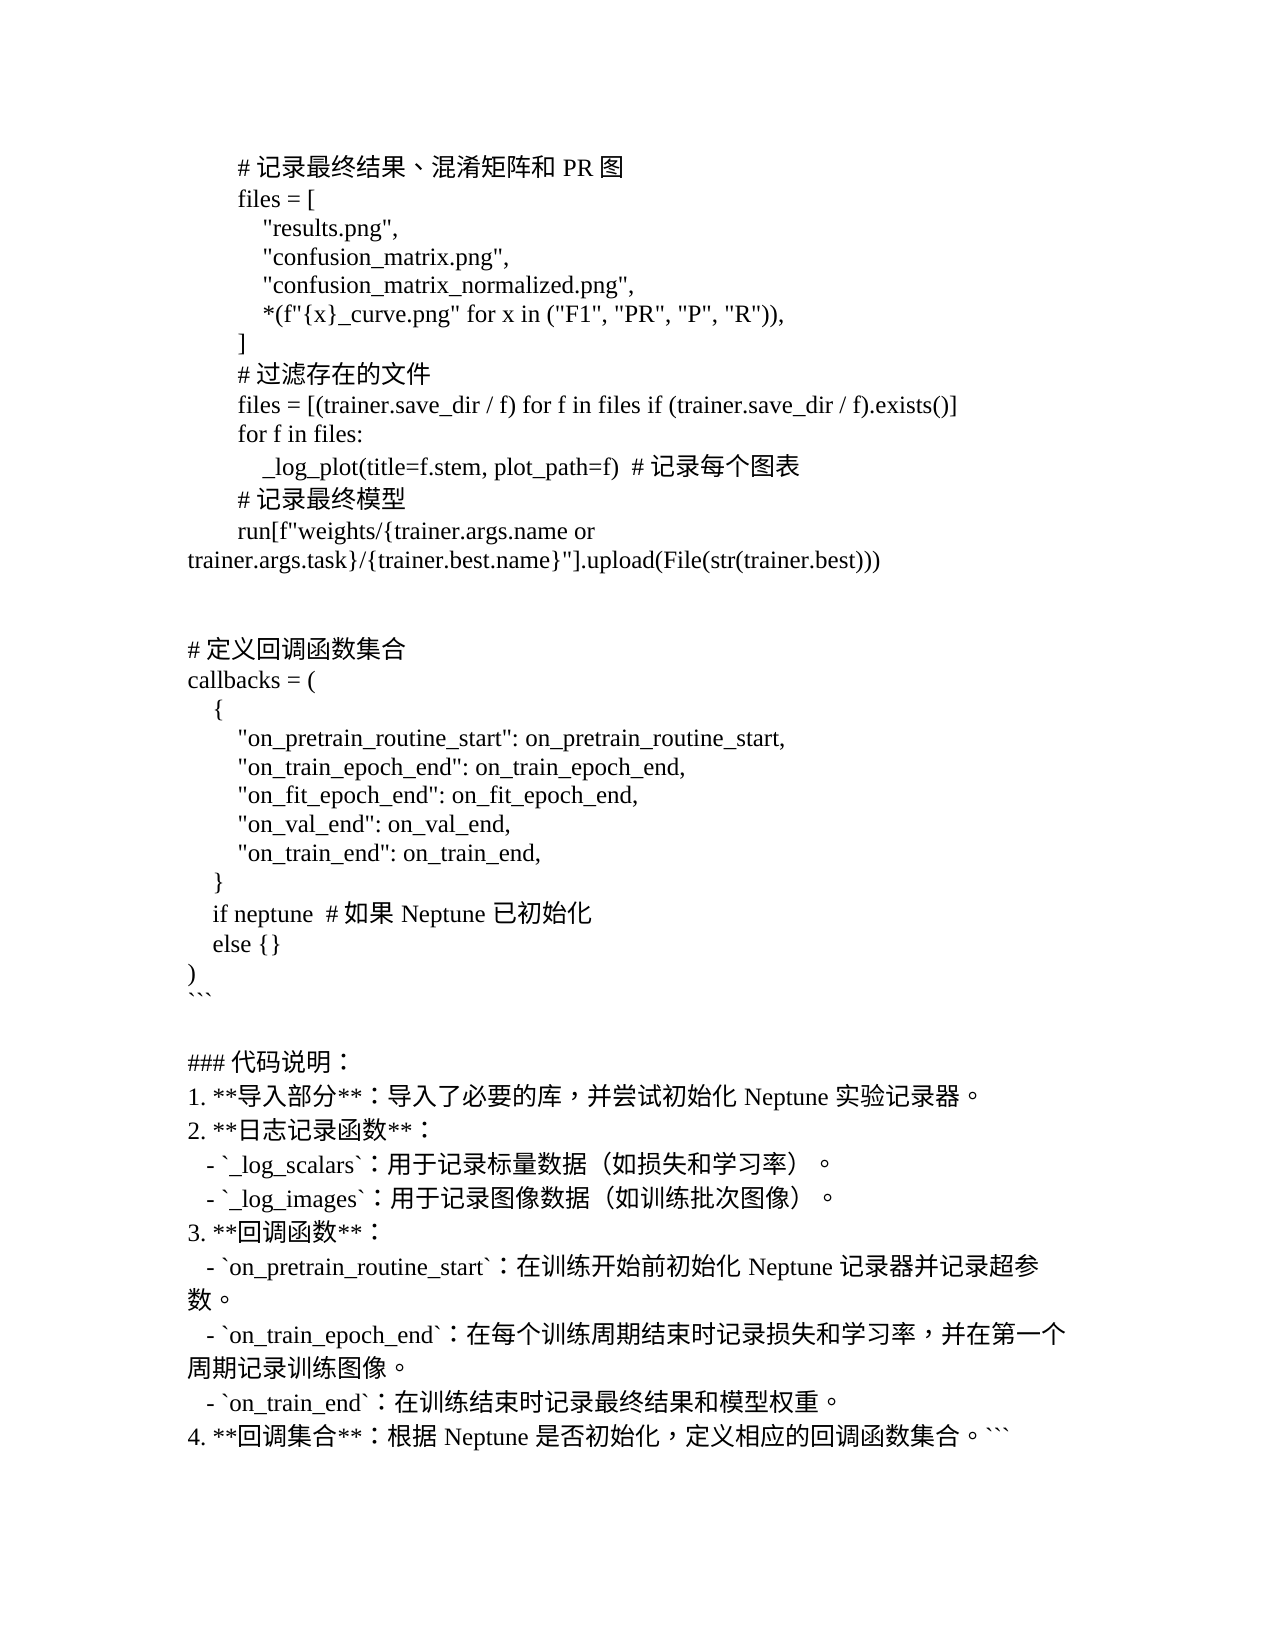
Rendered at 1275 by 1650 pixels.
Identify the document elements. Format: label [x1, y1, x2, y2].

text [187, 150, 1087, 1453]
